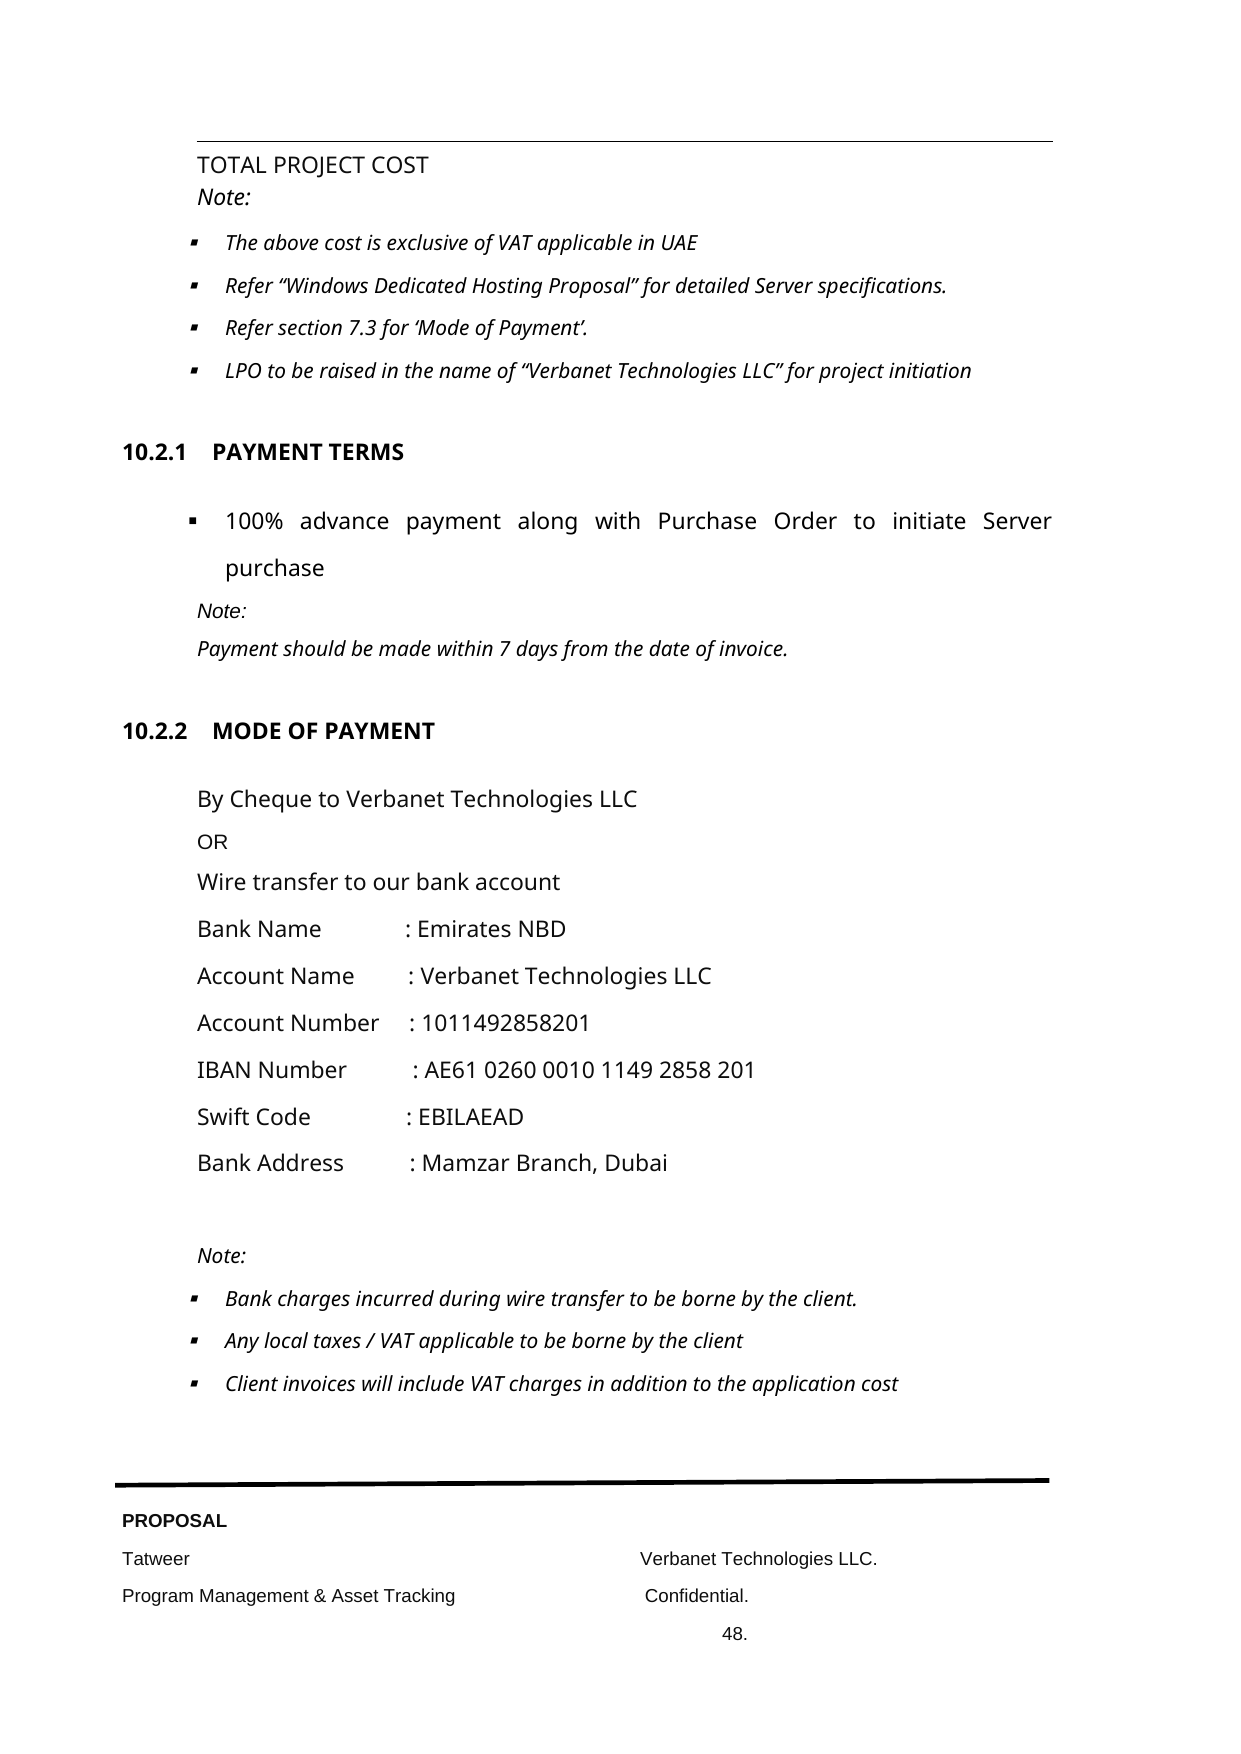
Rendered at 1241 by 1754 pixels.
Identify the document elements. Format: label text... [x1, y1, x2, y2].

subtitle PAYMENT TERMS [122, 436, 1053, 467]
subtitle MODE OF PAYMENT [122, 714, 1053, 746]
list Any local taxes / VAT applicable to be borne by the client [187, 1326, 1053, 1355]
list Refer section 7.3 for ‘Mode of Payment’. [187, 313, 1053, 342]
text OR [122, 830, 1053, 854]
list Note: [197, 1241, 1053, 1269]
text Account Name : Verbanet Technologies LLC [122, 960, 1053, 991]
list Refer “Windows Dedicated Hosting Proposal” for detailed Server specifications. [187, 271, 1053, 299]
list 100% advance payment along with Purchase Order to initiate Server purchase [187, 505, 1053, 583]
list The above cost is exclusive of VAT applicable in UAE [187, 228, 1053, 257]
list Client invoices will include VAT charges in addition to the application cost [187, 1369, 1053, 1397]
text IBAN Number : AE61 0260 0010 1149 2858 201 [122, 1054, 1053, 1085]
list Bank charges incurred during wire transfer to be borne by the client. [187, 1284, 1053, 1312]
list LPO to be raised in the name of “Verbanet Technologies LLC” for project initiation [187, 356, 1053, 384]
text By Cheque to Verbanet Technologies LLC [122, 783, 1053, 814]
text Payment should be made within 7 days from the date of invoice. [122, 634, 1053, 663]
text Bank Address : Mamzar Branch, Dubai [122, 1147, 1053, 1179]
text TOTAL PROJECT COST [197, 142, 1053, 181]
text Bank Name : Emirates NBD [197, 913, 1053, 944]
text Account Number : 1011492858201 [122, 1007, 1053, 1038]
text Swift Code : EBILAEAD [122, 1101, 1053, 1132]
text Wire transfer to our bank account [122, 866, 1053, 897]
list Note: [197, 181, 1053, 212]
text Note: [122, 598, 1053, 622]
